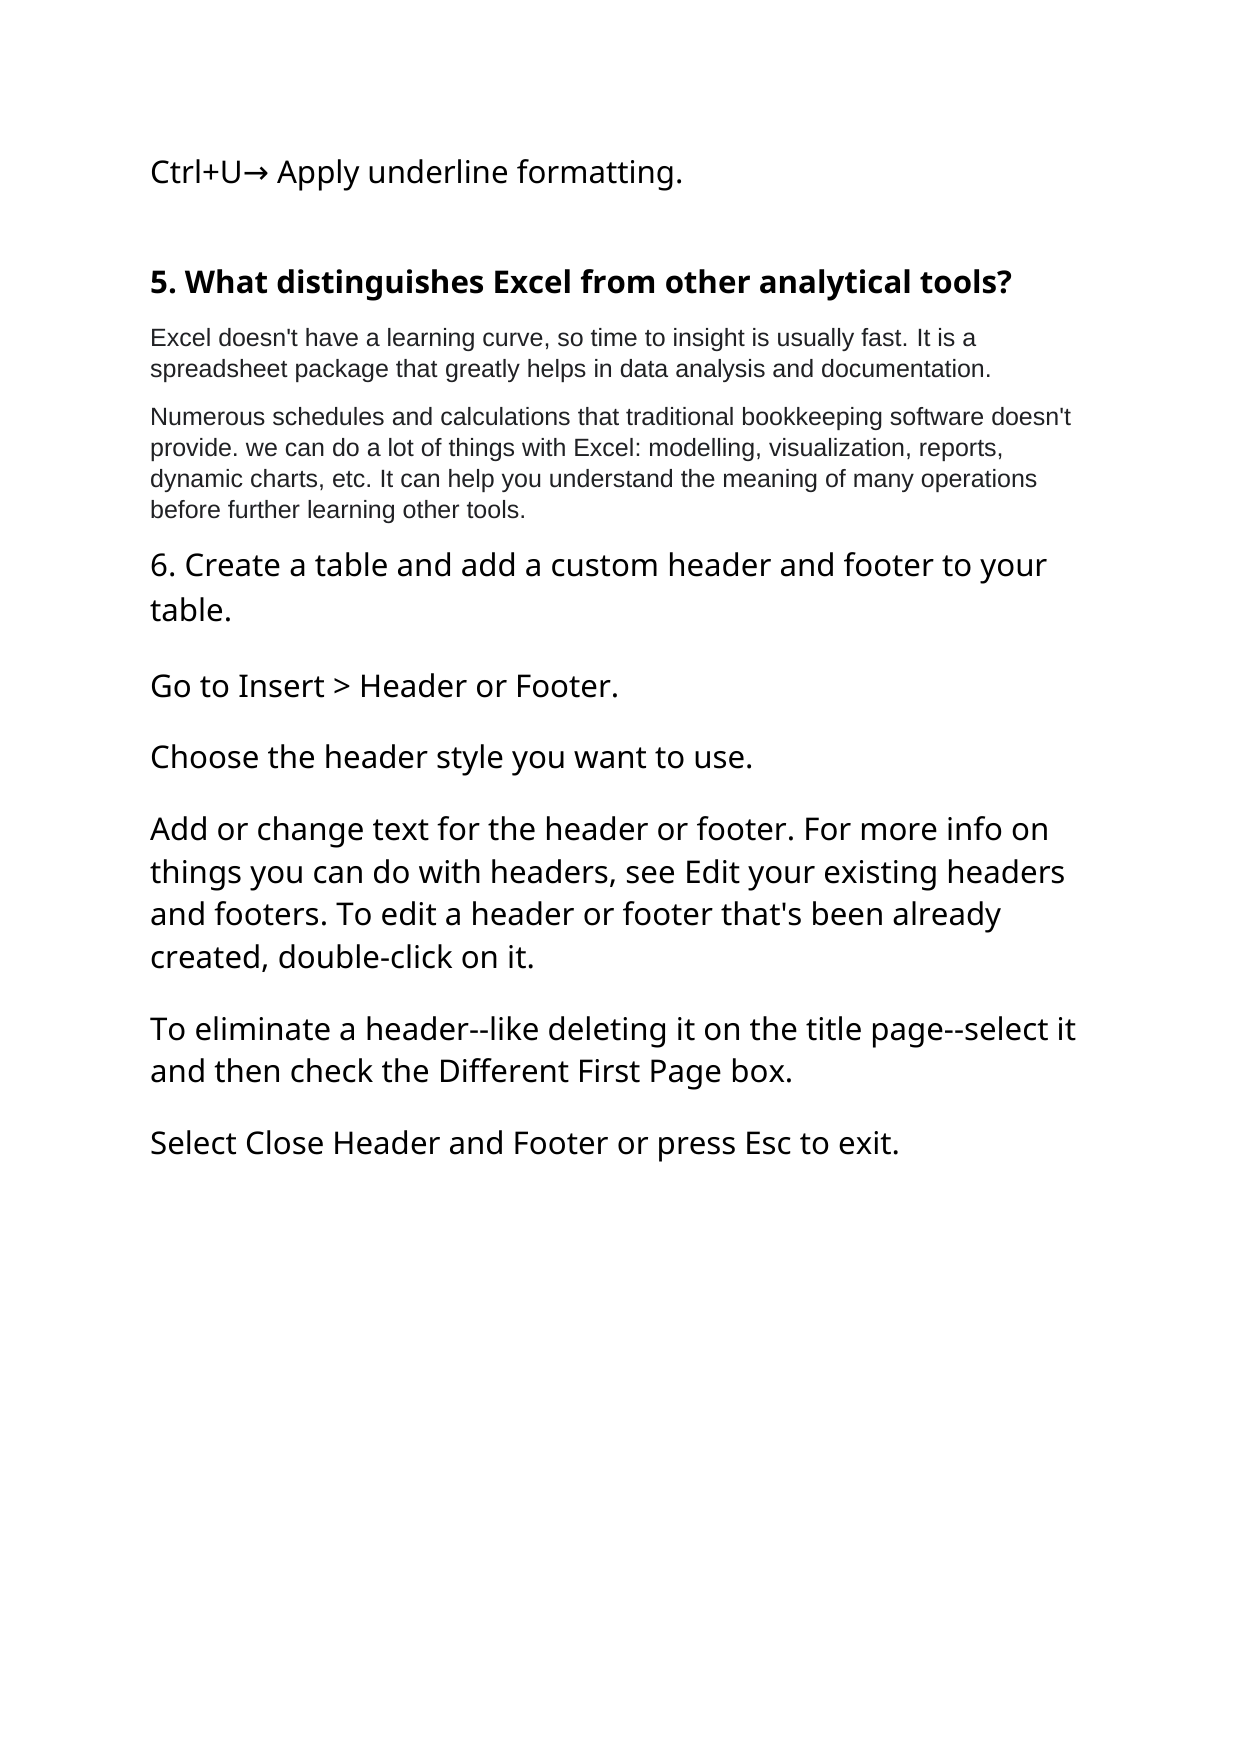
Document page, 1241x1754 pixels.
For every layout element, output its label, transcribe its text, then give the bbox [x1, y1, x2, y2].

text Choose the header style you want to use. [150, 735, 1090, 778]
text Go to Insert > Header or Footer. [150, 663, 1090, 706]
text 5. What distinguishes Excel from other analytical tools? [150, 260, 1090, 303]
text Excel doesn't have a learning curve, so time to insight is usually fast. It is a spreadsheet package that greatly helps in data analysis and documentation. [150, 323, 1090, 383]
text Numerous schedules and calculations that traditional bookkeeping software doesn't provide. we can do a lot of things with Excel: modelling, visualization, reports, dynamic charts, etc. It can help you understand the meaning of many operations before further learning other tools. [150, 402, 1090, 523]
text 6. Create a table and add a custom header and footer to your table. [150, 542, 1090, 631]
text To eliminate a header--like deleting it on the title page--select it and then check the Different First Page box. [150, 1007, 1090, 1092]
text Select Close Header and Footer or press Esc to exit. [150, 1121, 1090, 1164]
text Ctrl+U→ Apply underline formatting. [150, 150, 1090, 193]
text Add or change text for the header or footer. For more info on things you can do with headers, see Edit your existing headers and footers. To edit a header or footer that's been already created, double-click on it. [150, 807, 1090, 977]
